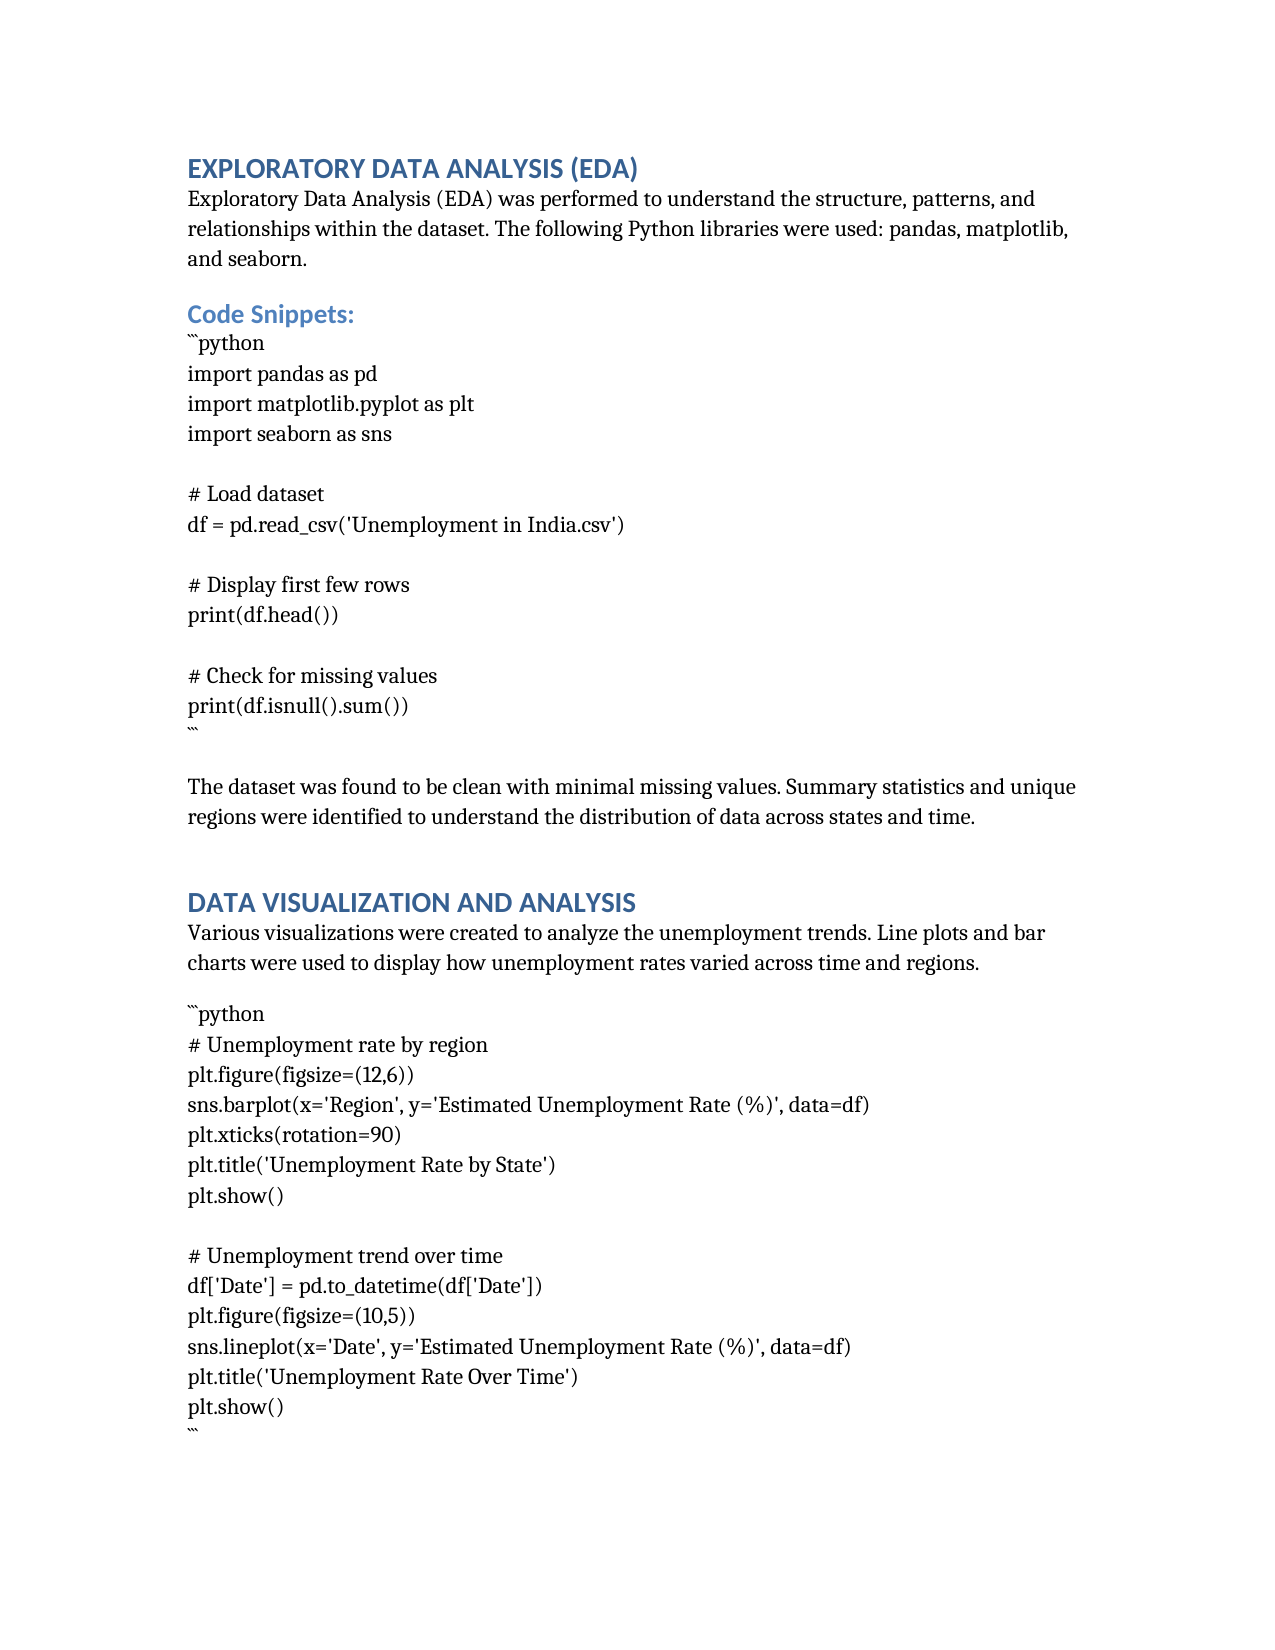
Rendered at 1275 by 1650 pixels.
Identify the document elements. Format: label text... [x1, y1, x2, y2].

subtitle EXPLORATORY DATA ANALYSIS (EDA) [187, 150, 1087, 186]
text ```python # Unemployment rate by region plt.figure(figsize=(12,6)) sns.barplot(x='Region', y='Estimated Unemployment Rate (%)', data=df) plt.xticks(rotation=90) plt.title('Unemployment Rate by State') plt.show() # Unemployment trend over time df['Date'] = pd.to_datetime(df['Date']) plt.figure(figsize=(10,5)) sns.lineplot(x='Date', y='Estimated Unemployment Rate (%)', data=df) plt.title('Unemployment Rate Over Time') plt.show() ``` [187, 1001, 1087, 1450]
text Exploratory Data Analysis (EDA) was performed to understand the structure, patterns, and relationships within the dataset. The following Python libraries were used: pandas, matplotlib, and seaborn. [187, 186, 1087, 272]
subtitle DATA VISUALIZATION AND ANALYSIS [187, 884, 1087, 920]
text Various visualizations were created to analyze the unemployment trends. Line plots and bar charts were used to display how unemployment rates varied across time and regions. [187, 920, 1087, 976]
text The dataset was found to be clean with minimal missing values. Summary statistics and unique regions were identified to understand the distribution of data across states and time. [187, 774, 1087, 830]
text ```python import pandas as pd import matplotlib.pyplot as plt import seaborn as sns # Load dataset df = pd.read_csv('Unemployment in India.csv') # Display first few rows print(df.head()) # Check for missing values print(df.isnull().sum()) ``` [187, 330, 1087, 749]
subtitle Code Snippets: [187, 297, 1087, 330]
